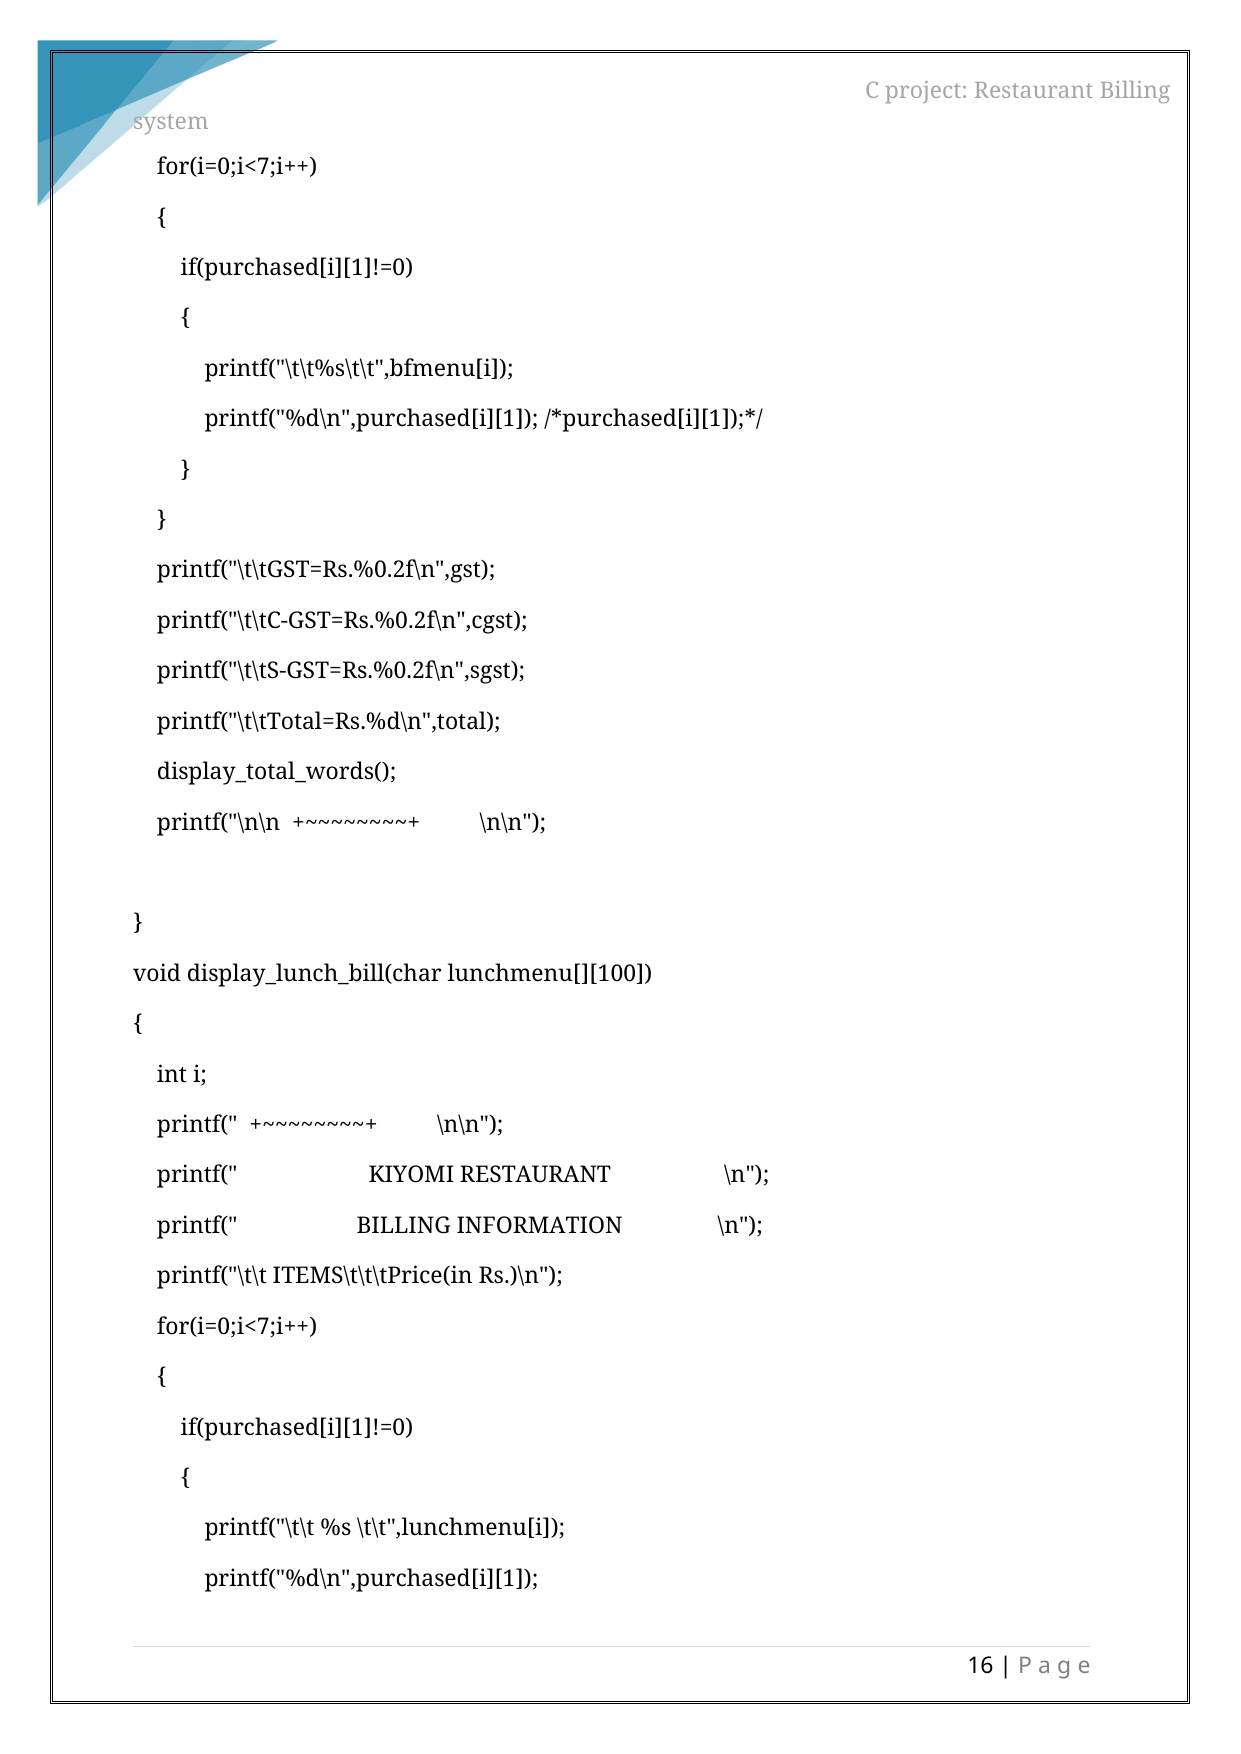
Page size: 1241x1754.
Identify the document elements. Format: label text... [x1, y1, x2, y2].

text } [133, 906, 1090, 937]
text printf(" +~~~~~~~~+ \n\n"); [133, 1108, 1090, 1139]
text { [133, 1007, 1090, 1038]
text void display_lunch_bill(char lunchmenu[][100]) [133, 957, 1090, 988]
text if(purchased[i][1]!=0) [133, 251, 1090, 282]
text int i; [133, 1057, 1090, 1089]
text printf("\t\t %s \t\t",lunchmenu[i]); [133, 1511, 1090, 1542]
text printf("%d\n",purchased[i][1]); [133, 1562, 1090, 1593]
text printf("\t\t%s\t\t",bfmenu[i]); [133, 352, 1090, 383]
text printf("\t\tGST=Rs.%0.2f\n",gst); [133, 553, 1090, 584]
text { [133, 301, 1090, 332]
picture [51, 51, 279, 209]
text display_total_words(); [133, 755, 1090, 786]
text } [133, 452, 1090, 484]
text printf(" KIYOMI RESTAURANT \n"); [133, 1158, 1090, 1189]
text printf(" BILLING INFORMATION \n"); [133, 1209, 1090, 1240]
text if(purchased[i][1]!=0) [133, 1410, 1090, 1442]
text printf("\n\n +~~~~~~~~+ \n\n"); [133, 805, 1090, 837]
text printf("\t\t ITEMS\t\t\tPrice(in Rs.)\n"); [133, 1259, 1090, 1290]
text for(i=0;i<7;i++) [133, 150, 1090, 181]
text } [133, 503, 1090, 534]
text printf("\t\tC-GST=Rs.%0.2f\n",cgst); [133, 604, 1090, 635]
text { [133, 1461, 1090, 1492]
text printf("\t\tTotal=Rs.%d\n",total); [133, 704, 1090, 736]
text { [133, 1360, 1090, 1391]
text for(i=0;i<7;i++) [133, 1309, 1090, 1341]
picture [53, 53, 279, 209]
text { [133, 200, 1090, 232]
picture [37, 40, 279, 209]
text printf("\t\tS-GST=Rs.%0.2f\n",sgst); [133, 654, 1090, 685]
text printf("%d\n",purchased[i][1]); /*purchased[i][1]);*/ [133, 402, 1090, 433]
